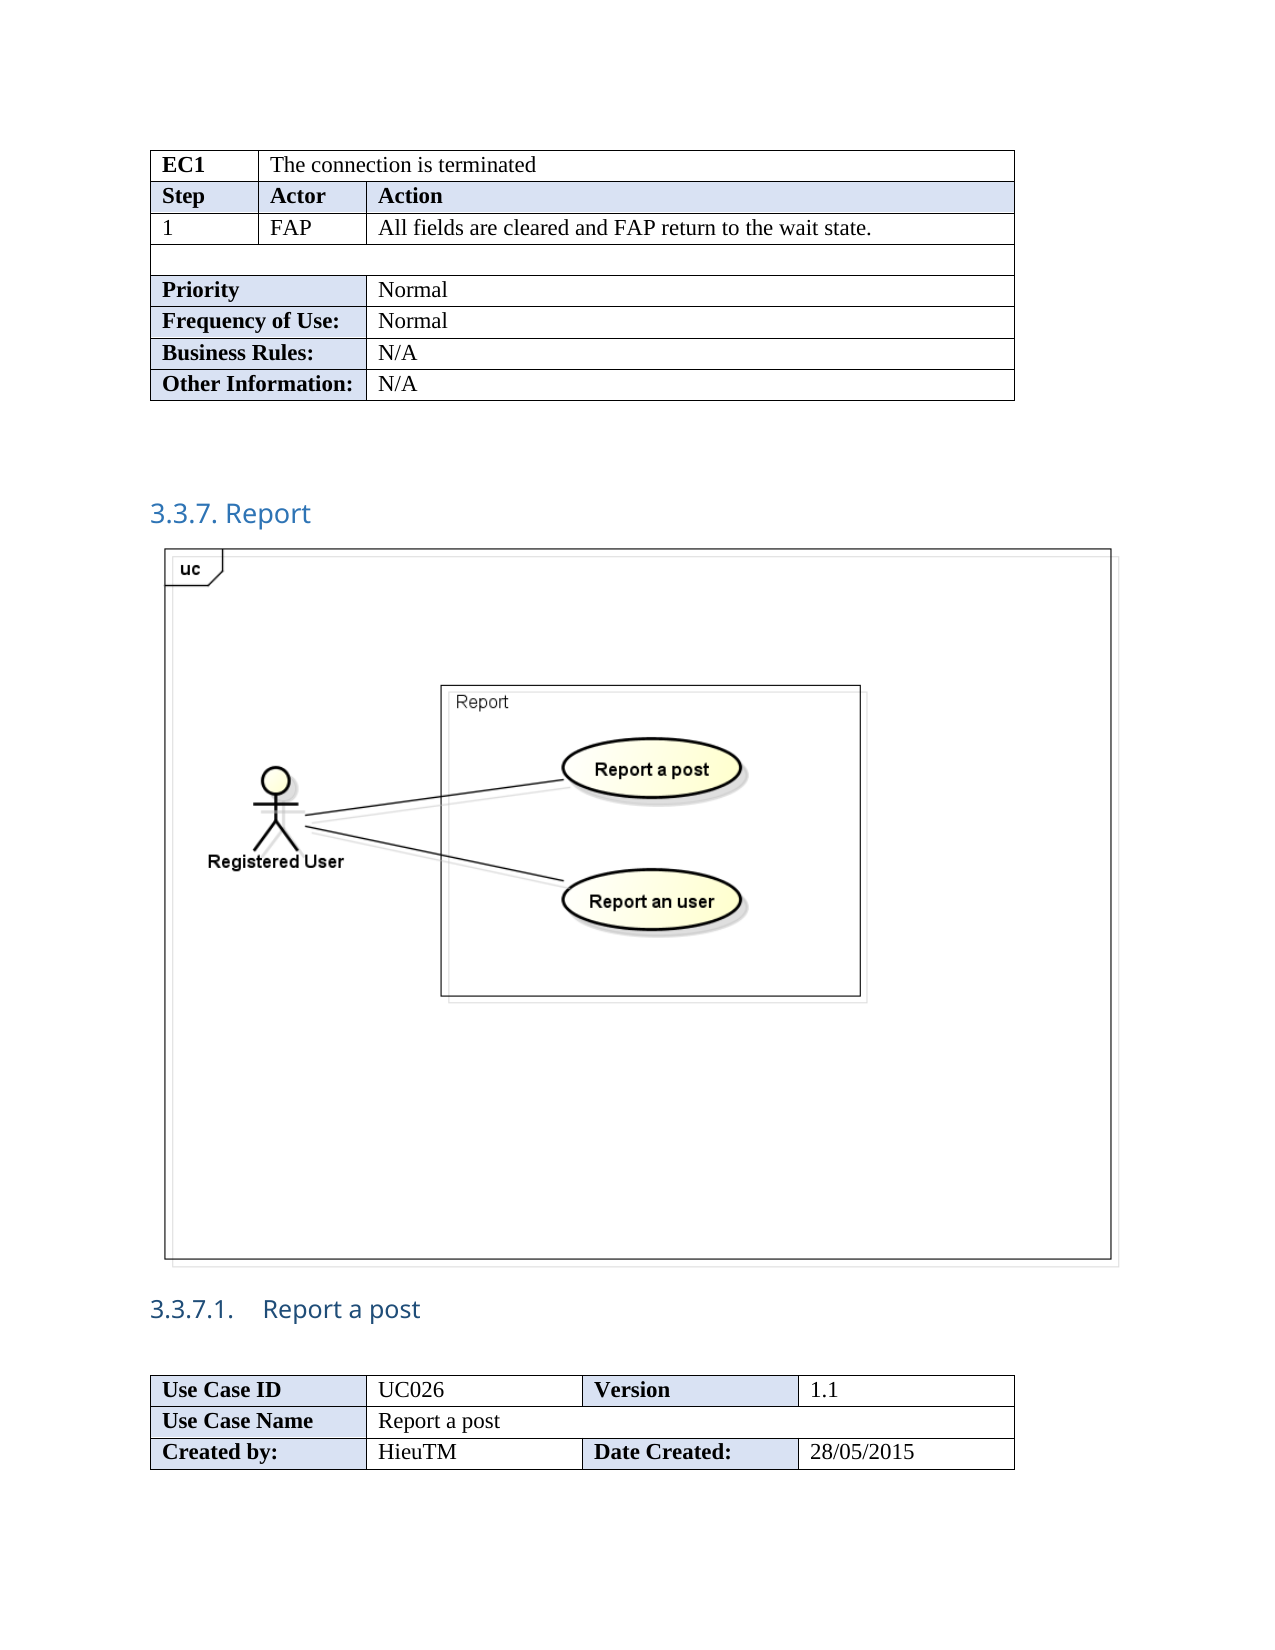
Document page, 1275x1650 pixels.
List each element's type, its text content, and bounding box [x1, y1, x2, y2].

table_cell Normal [367, 276, 1014, 306]
table_cell Other Information: [151, 370, 366, 400]
table_cell Use Case Name [151, 1407, 366, 1437]
table_cell 28/05/2015 [799, 1439, 1014, 1469]
table_cell FAP [259, 214, 366, 244]
table_cell [151, 245, 1014, 275]
table_cell N/A [367, 370, 1014, 400]
table_header Use Case ID [151, 1376, 366, 1406]
table_cell Actor [259, 182, 366, 212]
table_header 1.1 [799, 1376, 1014, 1406]
table_header Version [583, 1376, 798, 1406]
table_header UC026 [367, 1376, 582, 1406]
table_cell Action [367, 182, 1014, 212]
table_cell Priority [151, 276, 366, 306]
table_cell All fields are cleared and FAP return to the wait state. [367, 214, 1014, 244]
table_cell N/A [367, 339, 1014, 369]
subtitle Report a post [150, 1291, 1125, 1325]
table_cell Step [151, 182, 258, 212]
table_cell Report a post [367, 1407, 1014, 1437]
table_cell Frequency of Use: [151, 307, 366, 337]
table_cell The connection is terminated [259, 151, 1014, 181]
subtitle Report [150, 495, 1125, 532]
table_cell Normal [367, 307, 1014, 337]
table_cell HieuTM [367, 1439, 582, 1469]
table_cell Created by: [151, 1439, 366, 1469]
table_cell Date Created: [583, 1439, 798, 1469]
table_cell Business Rules: [151, 339, 366, 369]
table_cell EC1 [151, 151, 258, 181]
picture [150, 534, 1125, 1273]
table_cell 1 [151, 214, 258, 244]
